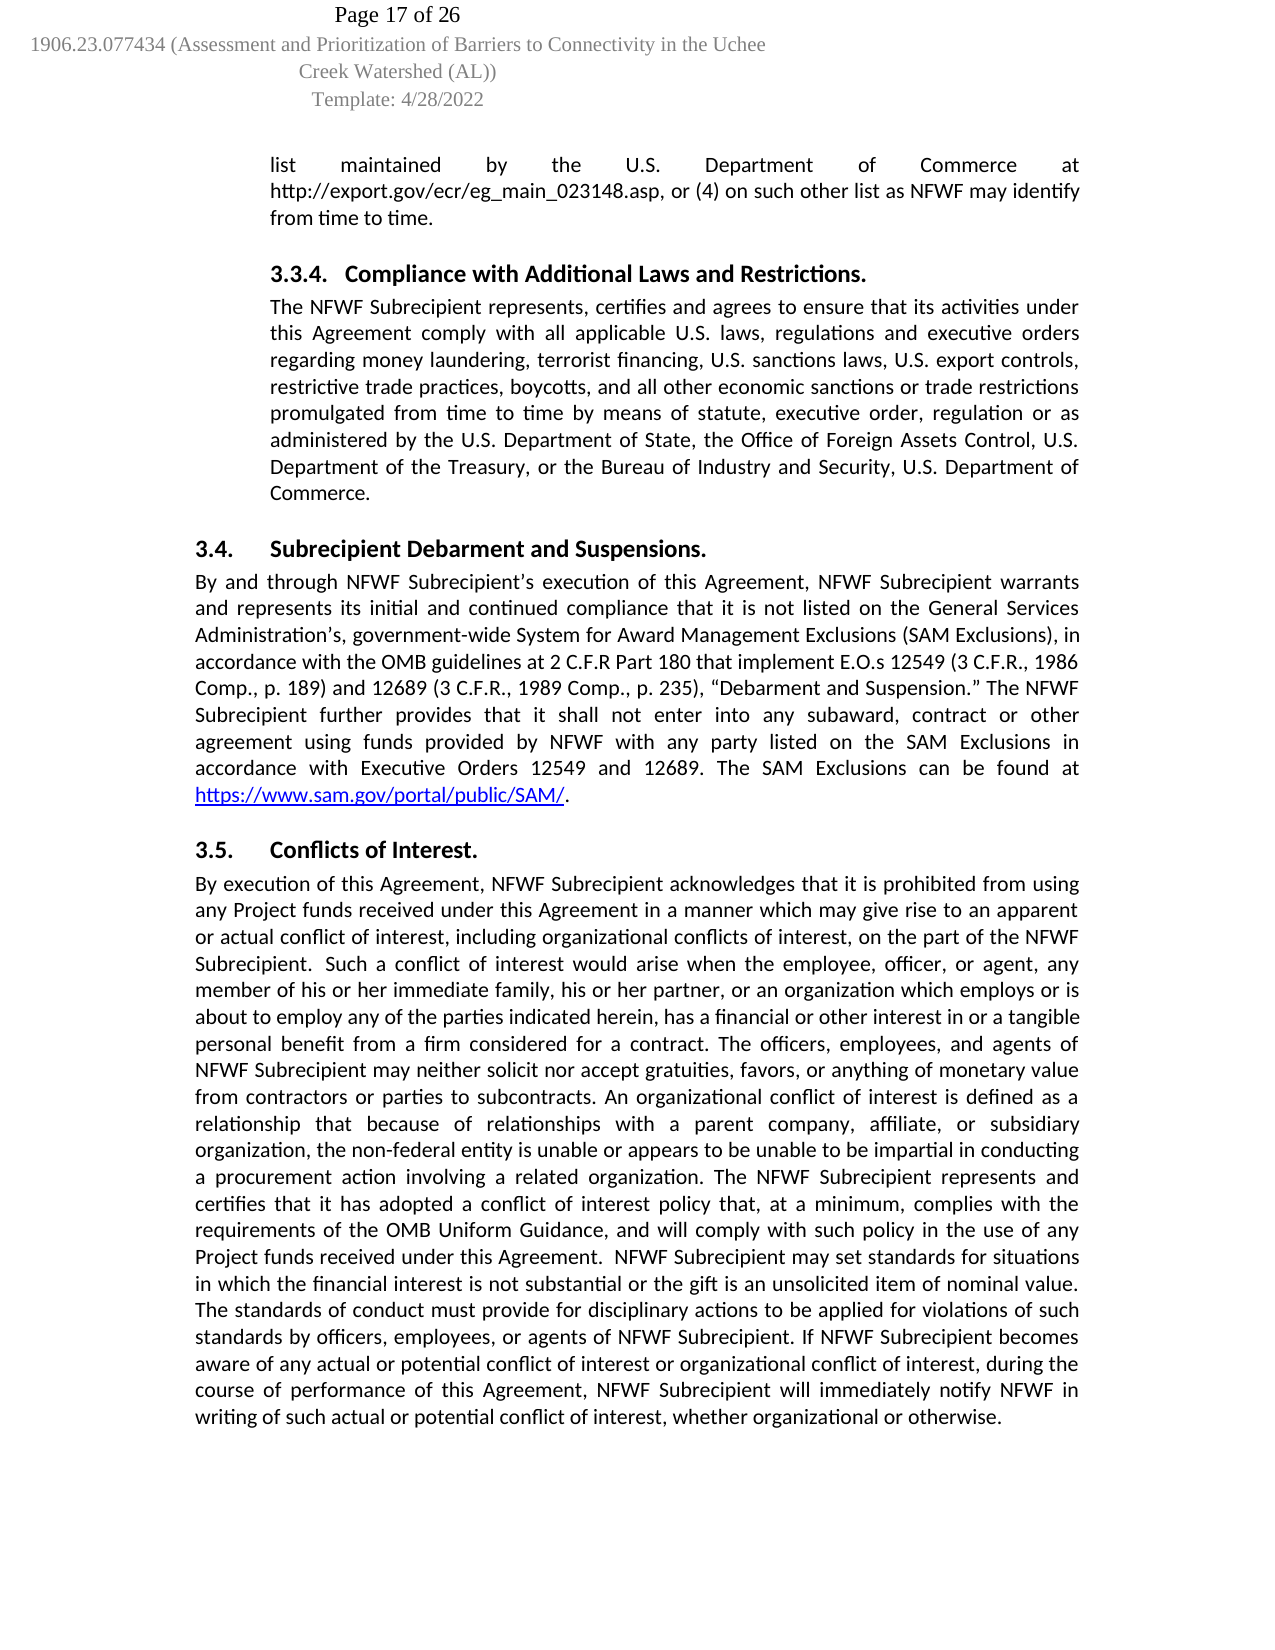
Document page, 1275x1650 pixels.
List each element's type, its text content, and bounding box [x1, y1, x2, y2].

text list maintained by the U.S. Department of Commerce at http://export.gov/ecr/eg_main_023148.asp, or (4) on such other list as NFWF may identify from time to time. [270, 151, 1080, 231]
text By execution of this Agreement, NFWF Subrecipient acknowledges that it is prohibited from using any Project funds received under this Agreement in a manner which may give rise to an apparent or actual conflict of interest, including organizational conflicts of interest, on the part of the NFWF Subrecipient. Such a conflict of interest would arise when the employee, officer, or agent, any member of his or her immediate family, his or her partner, or an organization which employs or is about to employ any of the parties indicated herein, has a financial or other interest in or a tangible personal benefit from a firm considered for a contract. The officers, employees, and agents of NFWF Subrecipient may neither solicit nor accept gratuities, favors, or anything of monetary value from contractors or parties to subcontracts. An organizational conflict of interest is defined as a relationship that because of relationships with a parent company, affiliate, or subsidiary organization, the non-federal entity is unable or appears to be unable to be impartial in conducting a procurement action involving a related organization. The NFWF Subrecipient represents and certifies that it has adopted a conflict of interest policy that, at a minimum, complies with the requirements of the OMB Uniform Guidance, and will comply with such policy in the use of any Project funds received under this Agreement. NFWF Subrecipient may set standards for situations in which the financial interest is not substantial or the gift is an unsolicited item of nominal value. The standards of conduct must provide for disciplinary actions to be applied for violations of such standards by officers, employees, or agents of NFWF Subrecipient. If NFWF Subrecipient becomes aware of any actual or potential conflict of interest or organizational conflict of interest, during the course of performance of this Agreement, NFWF Subrecipient will immediately notify NFWF in writing of such actual or potential conflict of interest, whether organizational or otherwise. [195, 870, 1080, 1430]
subtitle Conflicts of Interest. [195, 835, 1260, 865]
subtitle Subrecipient Debarment and Suspensions. [195, 533, 1260, 563]
text By and through NFWF Subrecipient’s execution of this Agreement, NFWF Subrecipient warrants and represents its initial and continued compliance that it is not listed on the General Services Administration’s, government-wide System for Award Management Exclusions (SAM Exclusions), in accordance with the OMB guidelines at 2 C.F.R Part 180 that implement E.O.s 12549 (3 C.F.R., 1986 Comp., p. 189) and 12689 (3 C.F.R., 1989 Comp., p. 235), “Debarment and Suspension.” The NFWF Subrecipient further provides that it shall not enter into any subaward, contract or other agreement using funds provided by NFWF with any party listed on the SAM Exclusions in accordance with Executive Orders 12549 and 12689. The SAM Exclusions can be found at https://www.sam.gov/portal/public/SAM/. [195, 568, 1080, 808]
subtitle Compliance with Additional Laws and Restrictions. [270, 258, 1260, 288]
text The NFWF Subrecipient represents, certifies and agrees to ensure that its activities under this Agreement comply with all applicable U.S. laws, regulations and executive orders regarding money laundering, terrorist financing, U.S. sanctions laws, U.S. export controls, restrictive trade practices, boycotts, and all other economic sanctions or trade restrictions promulgated from time to time by means of statute, executive order, regulation or as administered by the U.S. Department of State, the Office of Foreign Assets Control, U.S. Department of the Treasury, or the Bureau of Industry and Security, U.S. Department of Commerce. [270, 293, 1080, 506]
